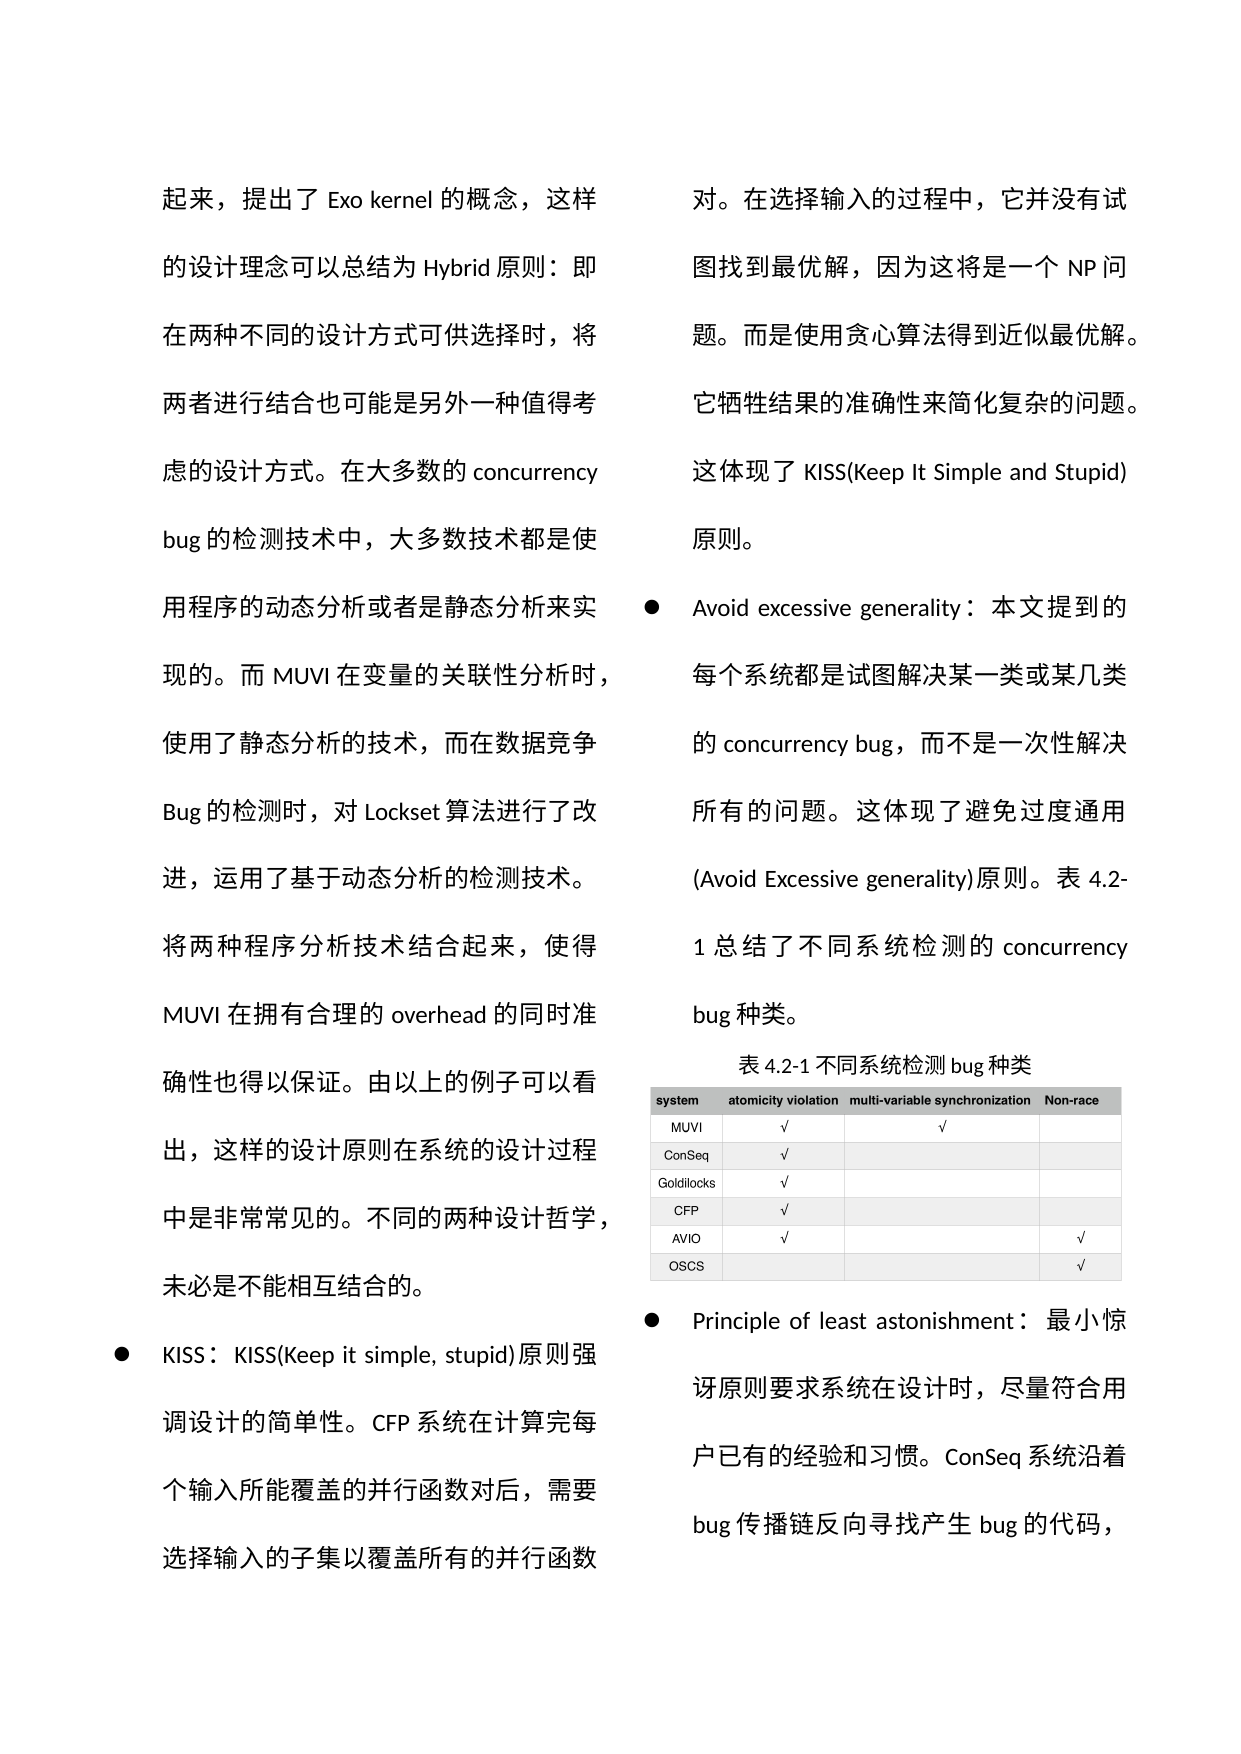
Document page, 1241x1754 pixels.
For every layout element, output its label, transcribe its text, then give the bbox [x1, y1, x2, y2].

picture [642, 1080, 1128, 1284]
text 表4.2-1 不同系统检测bug种类 [642, 1047, 1128, 1080]
list KISS：KISS(Keep it simple, stupid)原则强调设计的简单性。CFP系统在计算完每个输入所能覆盖的并行函数对后，需要选择输入的子集以覆盖所有的并行函数对。在选择输入的过程中，它并没有试图找到最优解，因为这将是一个NP问题。而是使用贪心算法得到近似最优解。它牺牲结果的准确性来简化复杂的问题。这体现了KISS(Keep It Simple and Stupid)原则。 [642, 164, 1128, 571]
list Avoid excessive generality：本文提到的每个系统都是试图解决某一类或某几类的concurrency bug，而不是一次性解决所有的问题。这体现了避免过度通用(Avoid Excessive generality)原则。表4.2-1总结了不同系统检测的concurrency bug 种类。 [642, 571, 1128, 1047]
list KISS：KISS(Keep it simple, stupid)原则强调设计的简单性。CFP系统在计算完每个输入所能覆盖的并行函数对后，需要选择输入的子集以覆盖所有的并行函数对。在选择输入的过程中，它并没有试图找到最优解，因为这将是一个NP问题。而是使用贪心算法得到近似最优解。它牺牲结果的准确性来简化复杂的问题。这体现了KISS(Keep It Simple and Stupid)原则。 [112, 1318, 598, 1590]
